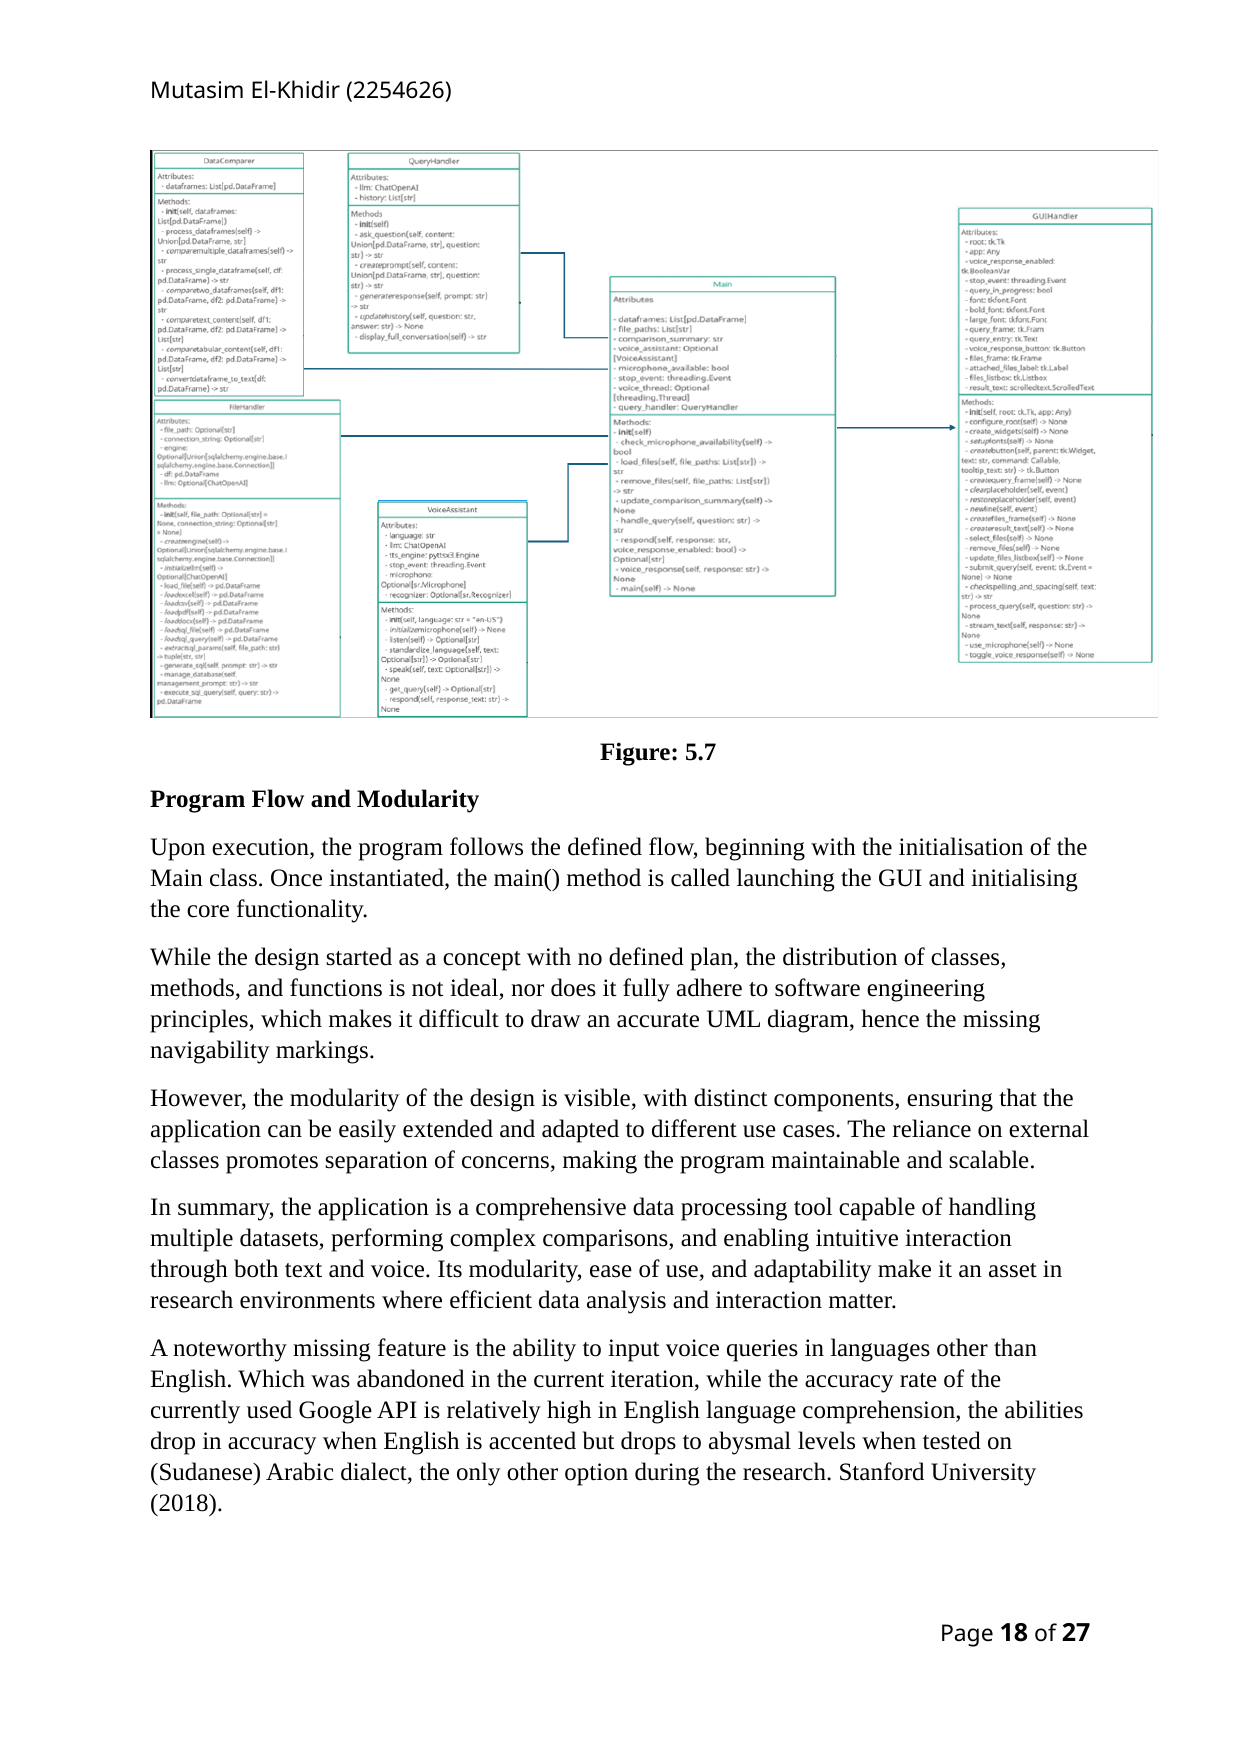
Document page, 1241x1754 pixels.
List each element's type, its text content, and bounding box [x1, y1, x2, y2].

text However, the modularity of the design is visible, with distinct components, ensuring that the application can be easily extended and adapted to different use cases. The reliance on external classes promotes separation of concerns, making the program maintainable and scalable. [150, 1083, 1090, 1173]
text While the design started as a concept with no defined plan, the distribution of classes, methods, and functions is not ideal, nor does it fully adhere to software engineering principles, which makes it difficult to draw an accurate UML diagram, hence the missing navigability markings. [150, 942, 1090, 1064]
picture [150, 150, 1159, 718]
text A noteworthy missing feature is the ability to input voice queries in languages other than English. Which was abandoned in the current iteration, while the accuracy rate of the currently used Google API is relatively high in English language comprehension, the abilities drop in accuracy when English is accented but drops to abysmal levels when tested on (Sudanese) Arabic dialect, the only other option during the research. Stanford University (2018). [150, 1333, 1090, 1517]
text Figure: 5.7 [525, 737, 1090, 765]
text Program Flow and Modularity [150, 784, 1090, 813]
text In summary, the application is a comprehensive data processing tool capable of handling multiple datasets, performing complex comparisons, and enabling intuitive interaction through both text and voice. Its modularity, ease of use, and adaptability make it an asset in research environments where efficient data analysis and interaction matter. [150, 1192, 1090, 1314]
text Upon execution, the program follows the defined flow, beginning with the initialisation of the Main class. Once instantiated, the main() method is called launching the GUI and initialising the core functionality. [150, 832, 1090, 923]
